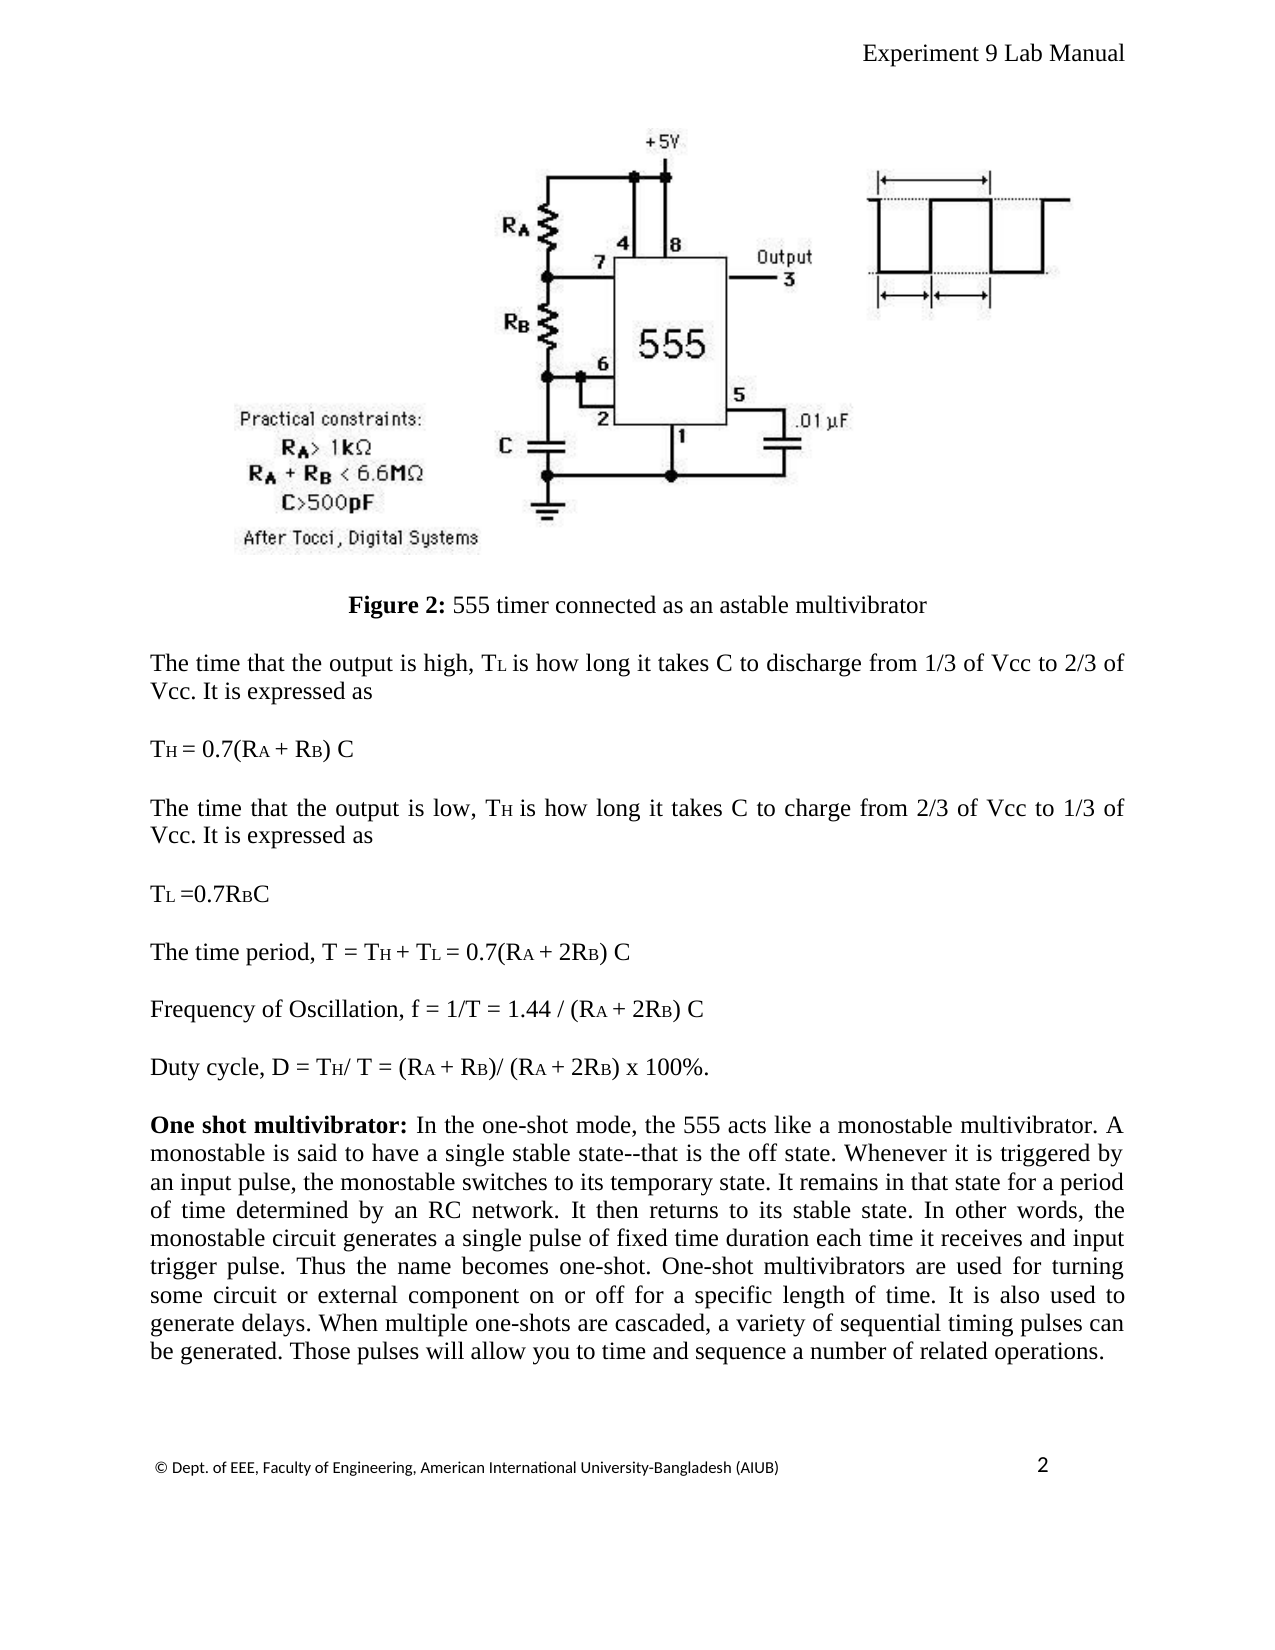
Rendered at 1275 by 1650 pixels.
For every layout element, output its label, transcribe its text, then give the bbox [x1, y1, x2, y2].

text One shot multivibrator: In the one-shot mode, the 555 acts like a monostable multivibrator. A monostable is said to have a single stable state--that is the off state. Whenever it is triggered by an input pulse, the monostable switches to its temporary state. It remains in that state for a period of time determined by an RC network. It then returns to its stable state. In other words, the monostable circuit generates a single pulse of fixed time duration each time it receives and input trigger pulse. Thus the name becomes one-shot. One-shot multivibrators are used for turning some circuit or external component on or off for a specific length of time. It is also used to generate delays. When multiple one-shots are cascaded, a variety of sequential timing pulses can be generated. Those pulses will allow you to time and sequence a number of related operations. [150, 1111, 1126, 1365]
text Figure 2: 555 timer connected as an astable multivibrator [321, 590, 954, 619]
text TL =0.7RBC [150, 879, 1158, 907]
picture [233, 128, 1074, 555]
text TH = 0.7(RA + RB) C [150, 734, 1158, 763]
text The time period, T = TH + TL = 0.7(RA + 2RB) C Frequency of Oscillation, f = 1/T = 1.44 / (RA + 2RB) C Duty cycle, D = TH/ T = (RA + RB)/ (RA + 2RB) x 100%. [150, 937, 734, 1081]
text The time that the output is high, TL is how long it takes C to discharge from 1/3 of Vcc to 2/3 of Vcc. It is expressed as [150, 650, 1125, 705]
text The time that the output is low, TH is how long it takes C to charge from 2/3 of Vcc to 1/3 of Vcc. It is expressed as [150, 794, 1125, 849]
